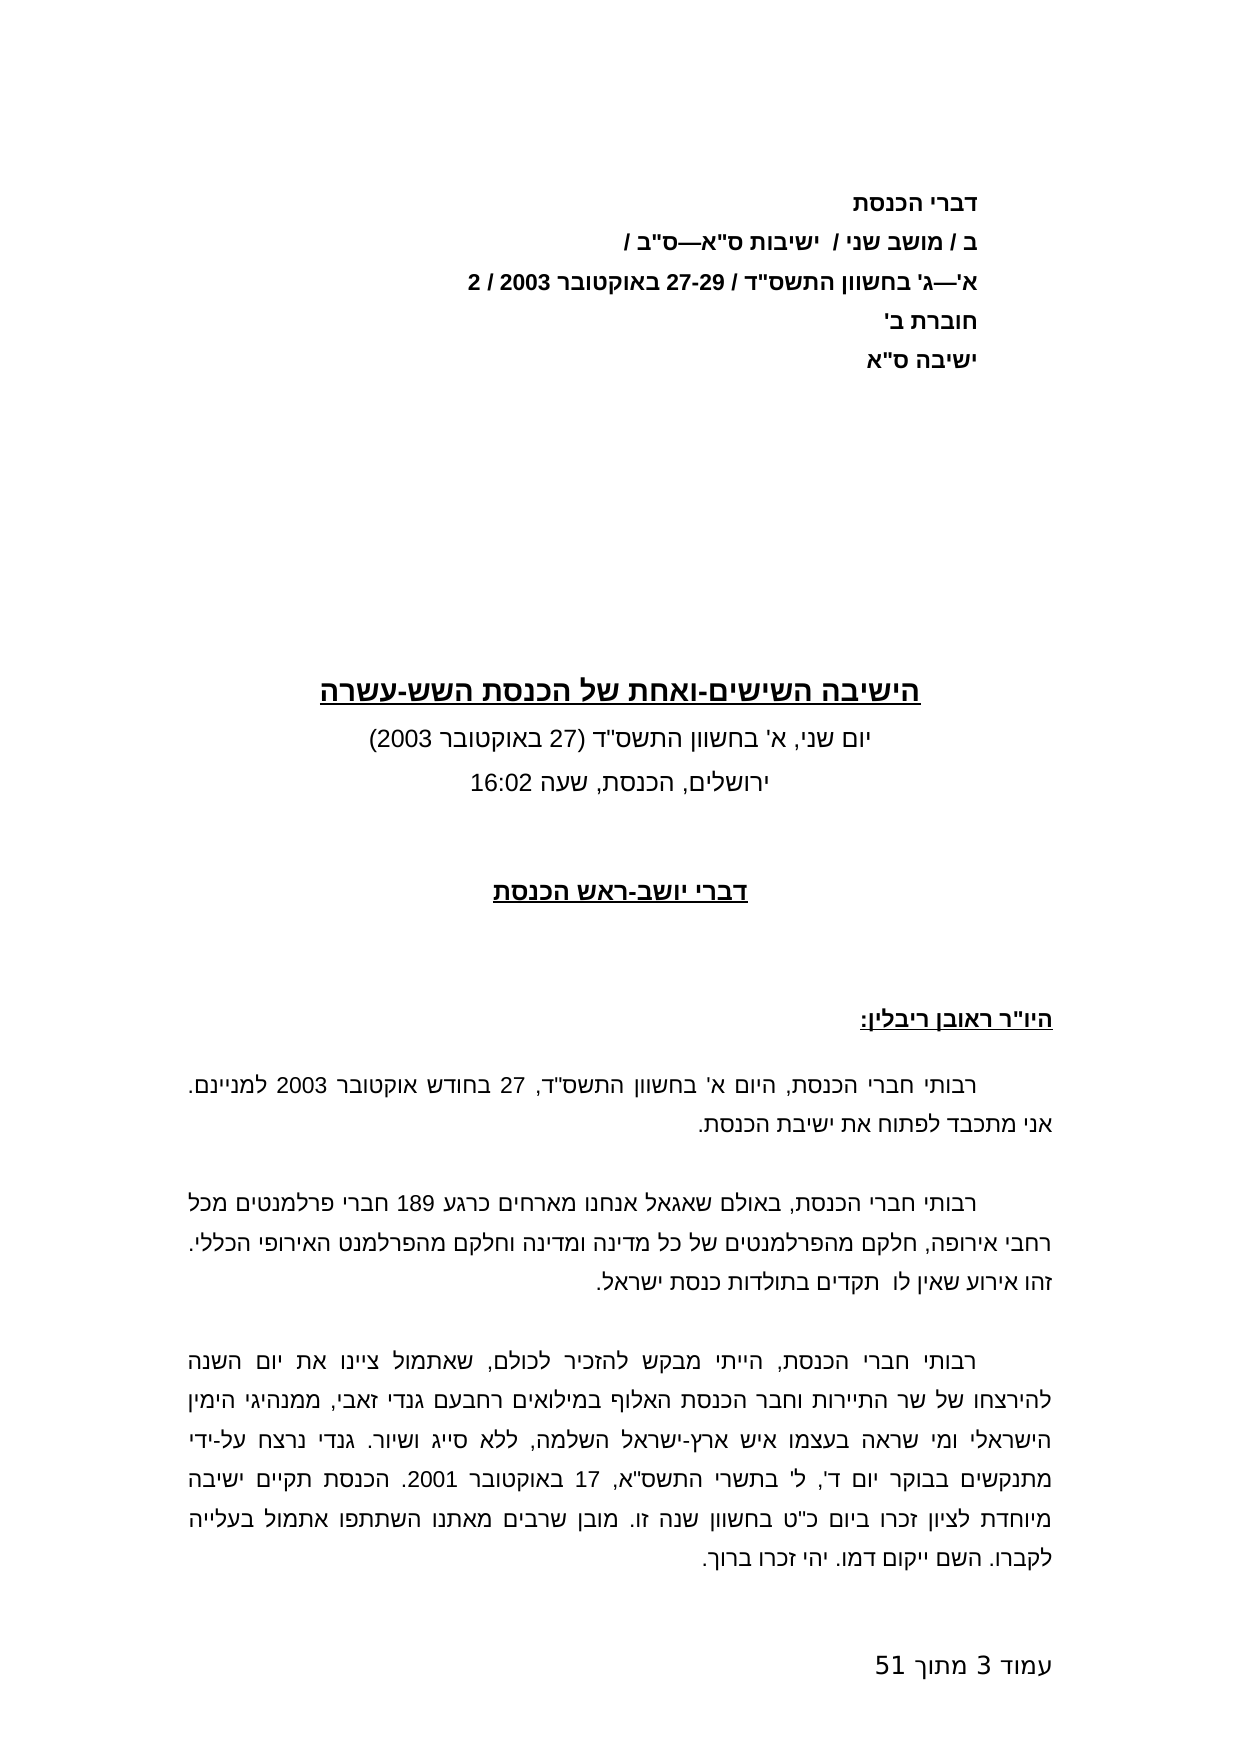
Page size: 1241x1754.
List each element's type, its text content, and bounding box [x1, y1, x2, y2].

text יום שני, א' בחשוון התשס"ד (27 באוקטובר 2003) [187, 724, 1053, 753]
text ישיבה ס"א [187, 347, 1053, 374]
text ירושלים, הכנסת, שעה 16:02 [187, 767, 1053, 796]
text ב / מושב שני / ישיבות ס"א—ס"ב / [187, 229, 1053, 255]
text א'—ג' בחשוון התשס"ד / 27-29 באוקטובר 2003 / 2 [187, 268, 1053, 295]
text רבותי חברי הכנסת, באולם שאגאל אנחנו מארחים כרגע 189 חברי פרלמנטים מכל רחבי אירופה, חלקם מהפרלמנטים של כל מדינה ומדינה וחלקם מהפרלמנט האירופי הכללי. זהו אירוע שאין לו תקדים בתולדות כנסת ישראל. [187, 1190, 1053, 1295]
text דברי יושב-ראש הכנסת [187, 876, 1053, 905]
text דברי הכנסת [187, 189, 1053, 216]
text רבותי חברי הכנסת, הייתי מבקש להזכיר לכולם, שאתמול ציינו את יום השנה להירצחו של שר התיירות וחבר הכנסת האלוף במילואים רחבעם גנדי זאבי, ממנהיגי הימין הישראלי ומי שראה בעצמו איש ארץ-ישראל השלמה, ללא סייג ושיור. גנדי נרצח על-ידי מתנקשים בבוקר יום ד', ל' בתשרי התשס"א, 17 באוקטובר 2001. הכנסת תקיים ישיבה מיוחדת לציון זכרו ביום כ"ט בחשוון שנה זו. מובן שרבים מאתנו השתתפו אתמול בעלייה לקברו. השם ייקום דמו. יהי זכרו ברוך. [187, 1348, 1053, 1572]
text רבותי חברי הכנסת, היום א' בחשוון התשס"ד, 27 בחודש אוקטובר 2003 למניינם. אני מתכבד לפתוח את ישיבת הכנסת. [187, 1072, 1053, 1137]
text חוברת ב' [187, 308, 1053, 334]
text היו"ר ראובן ריבלין: [187, 1006, 1053, 1032]
text הישיבה השישים-ואחת של הכנסת השש-עשרה [187, 674, 1053, 708]
